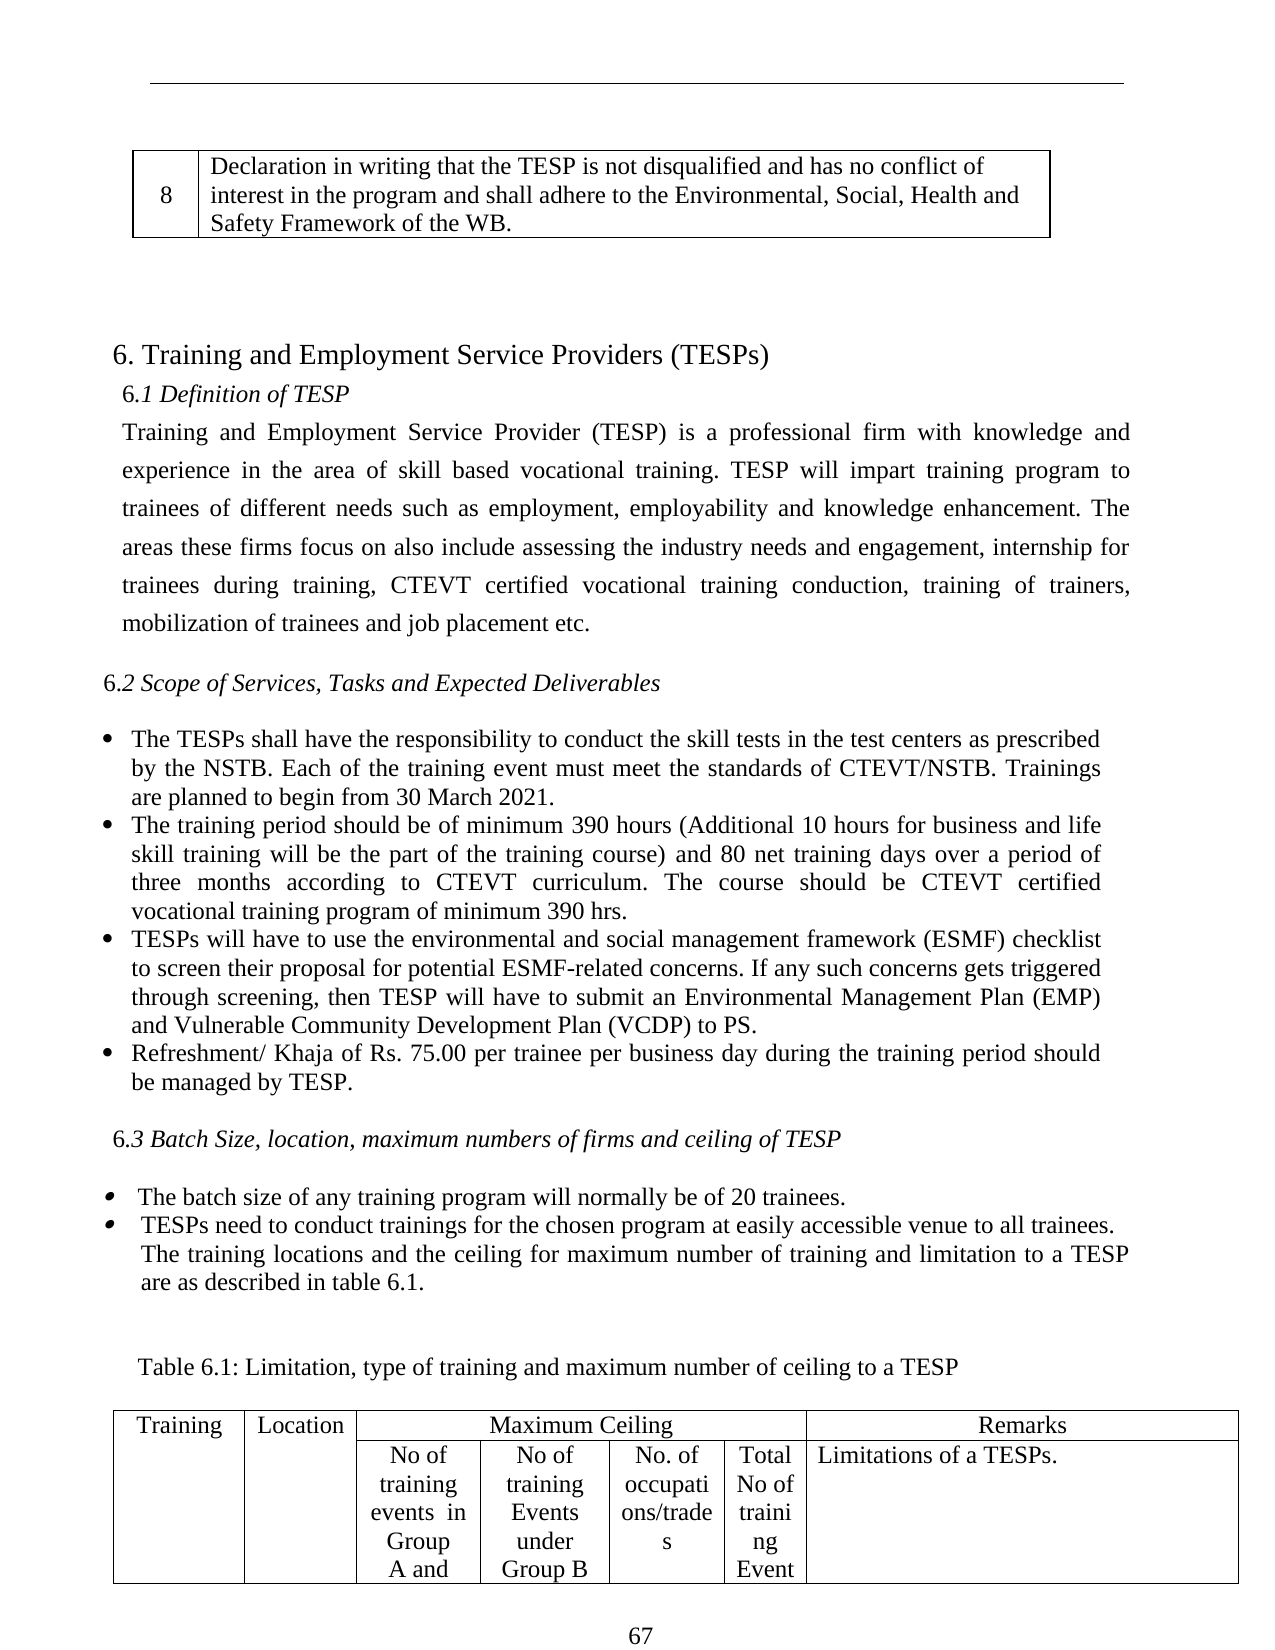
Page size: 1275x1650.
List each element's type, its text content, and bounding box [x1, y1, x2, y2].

list TESPs will have to use the environmental and social management framework (ESMF) checklist to screen their proposal for potential ESMF-related concerns. If any such concerns gets triggered through screening, then TESP will have to submit an Environmental Management Plan (EMP) and Vulnerable Community Development Plan (VCDP) to PS. [103, 925, 1102, 1039]
text 6.2 Scope of Services, Tasks and Expected Deliverables [103, 668, 1131, 696]
table_header Training [114, 1411, 244, 1583]
list The batch size of any training program will normally be of 20 trainees. [103, 1182, 1131, 1211]
table_cell 8 [134, 151, 198, 237]
table_cell Declaration in writing that the TESP is not disqualified and has no conflict of interest in the program and shall adhere to the Environmental, Social, Health and Safety Framework of the WB. [199, 151, 1049, 237]
table_cell No. of occupations/trades [610, 1441, 724, 1583]
table_cell No of training Events under Group B and/or C subject to Maximum 5 trades [481, 1441, 609, 1583]
table_header Remarks [807, 1411, 1238, 1439]
table_cell No of training events in Group A and subject to maximum 5 trades [357, 1441, 480, 1583]
text 6. Training and Employment Service Providers (TESPs) [112, 334, 1131, 372]
text The training locations and the ceiling for maximum number of training and limitation to a TESP are as described in table 6.1. [141, 1239, 1131, 1296]
table_cell Total No of training Events [725, 1441, 806, 1583]
list TESPs need to conduct trainings for the chosen program at easily accessible venue to all trainees. [103, 1211, 1131, 1239]
text 6.1 Definition of TESP [122, 372, 1131, 410]
text 6.3 Batch Size, location, maximum numbers of firms and ceiling of TESP [112, 1124, 1131, 1153]
list The TESPs shall have the responsibility to conduct the skill tests in the test centers as prescribed by the NSTB. Each of the training event must meet the standards of CTEVT/NSTB. Trainings are planned to begin from 30 March 2021. [103, 725, 1102, 811]
list The training period should be of minimum 390 hours (Additional 10 hours for business and life skill training will be the part of the training course) and 80 net training days over a period of three months according to CTEVT curriculum. The course should be CTEVT certified vocational training program of minimum 390 hrs. [103, 811, 1102, 925]
table_cell Limitations of a TESPs. [807, 1441, 1238, 1583]
list Refreshment/ Khaja of Rs. 75.00 per trainee per business day during the training period should be managed by TESP. [103, 1039, 1102, 1096]
table_header Location [245, 1411, 356, 1583]
text Training and Employment Service Provider (TESP) is a professional firm with knowledge and experience in the area of skill based vocational training. TESP will impart training program to trainees of different needs such as employment, employability and knowledge enhancement. The areas these firms focus on also include assessing the industry needs and engagement, internship for trainees during training, CTEVT certified vocational training conduction, training of trainers, mobilization of trainees and job placement etc. [122, 410, 1131, 639]
table_header Maximum Ceiling [357, 1411, 806, 1439]
text Table 6.1: Limitation, type of training and maximum number of ceiling to a TESP [131, 1353, 1131, 1382]
